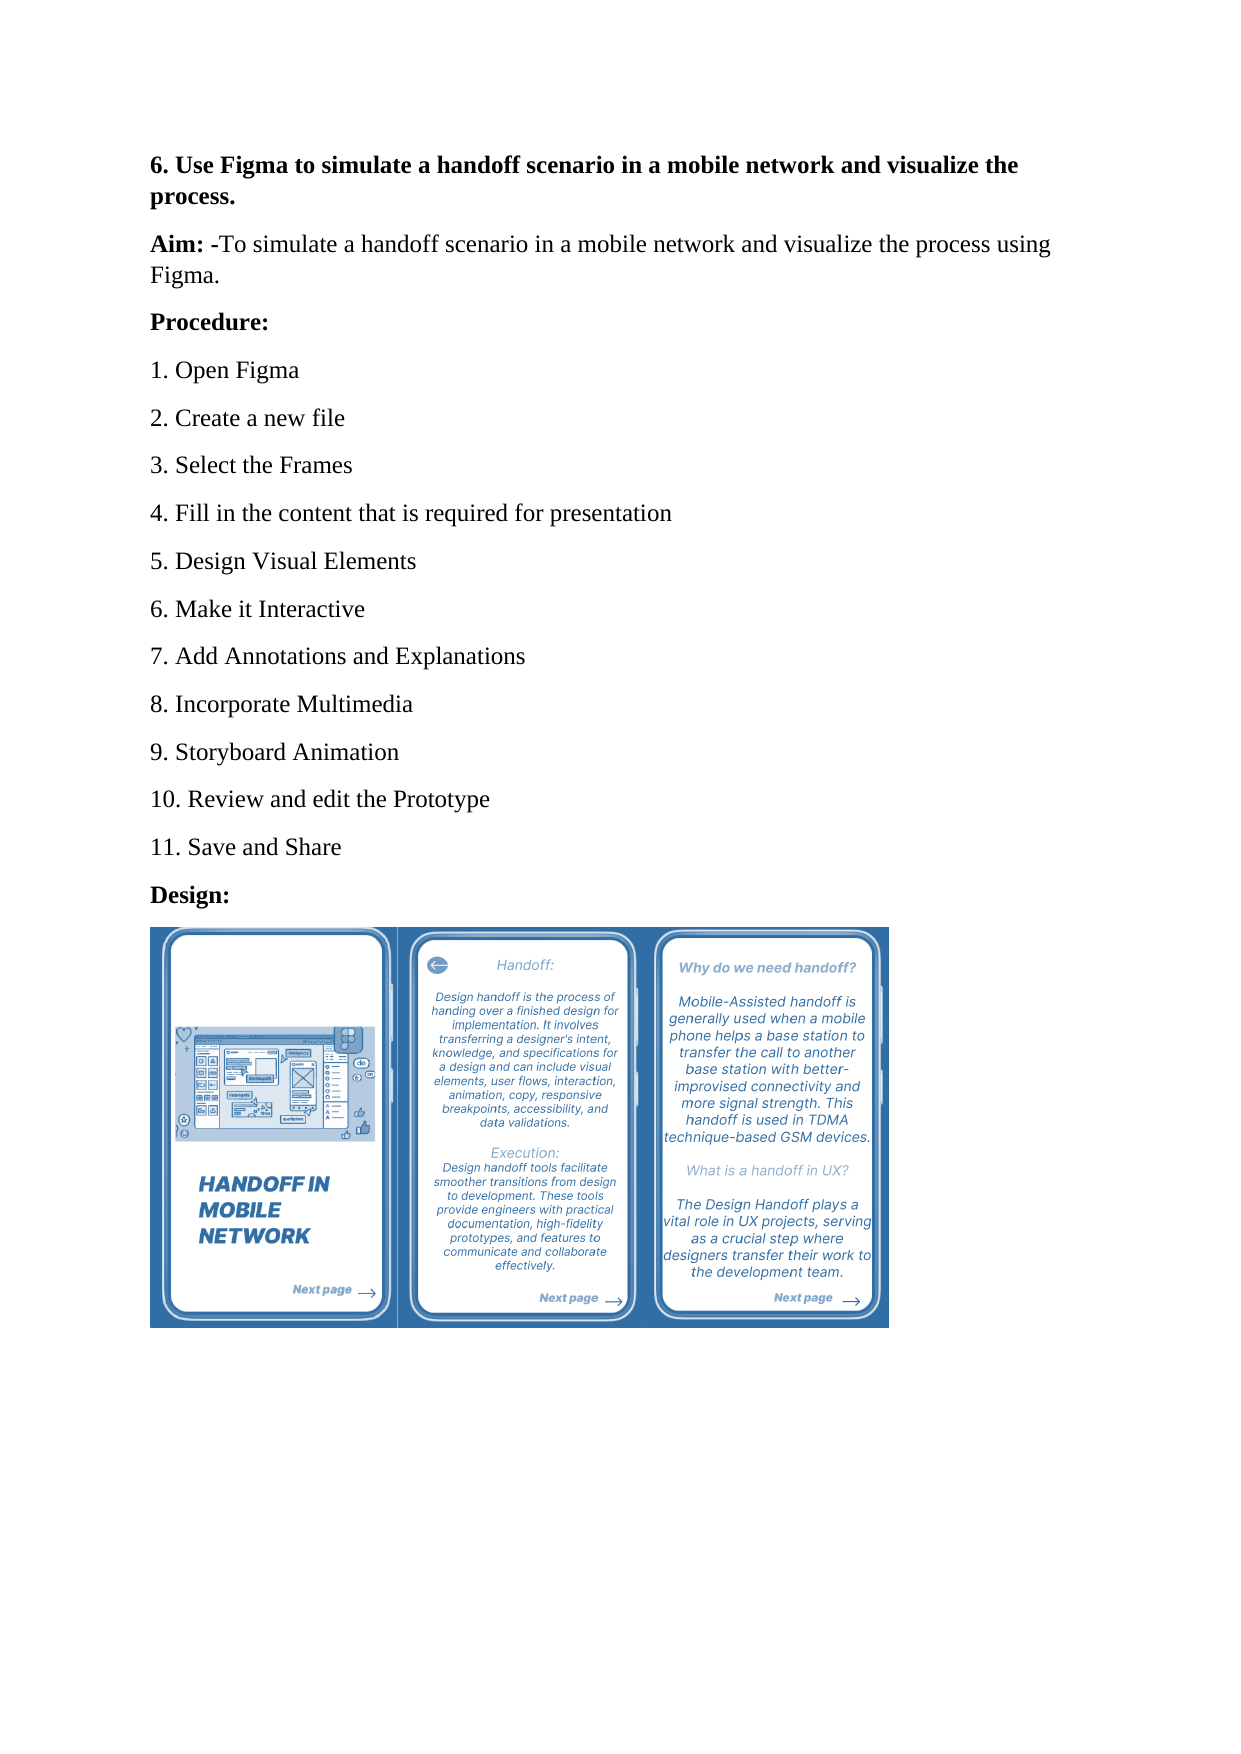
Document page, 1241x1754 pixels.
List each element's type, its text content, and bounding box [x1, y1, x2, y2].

text 9. Storyboard Animation [150, 737, 1090, 766]
text 11. Save and Share [150, 832, 1090, 861]
text 6. Make it Interactive [150, 594, 1090, 622]
text Procedure: [150, 307, 1090, 336]
text 3. Select the Frames [150, 451, 1090, 479]
text 4. Fill in the content that is required for presentation [150, 498, 1090, 527]
text 1. Open Figma [150, 355, 1090, 384]
text 8. Incorporate Multimedia [150, 689, 1090, 718]
text 5. Design Visual Elements [150, 546, 1090, 575]
text 2. Create a new file [150, 403, 1090, 432]
text Design: [150, 880, 1090, 909]
text 10. Review and edit the Prototype [150, 784, 1090, 813]
text 6. Use Figma to simulate a handoff scenario in a mobile network and visualize the process. [150, 150, 1090, 210]
text 7. Add Annotations and Explanations [150, 641, 1090, 670]
text Aim: -To simulate a handoff scenario in a mobile network and visualize the process using Figma. [150, 229, 1090, 288]
